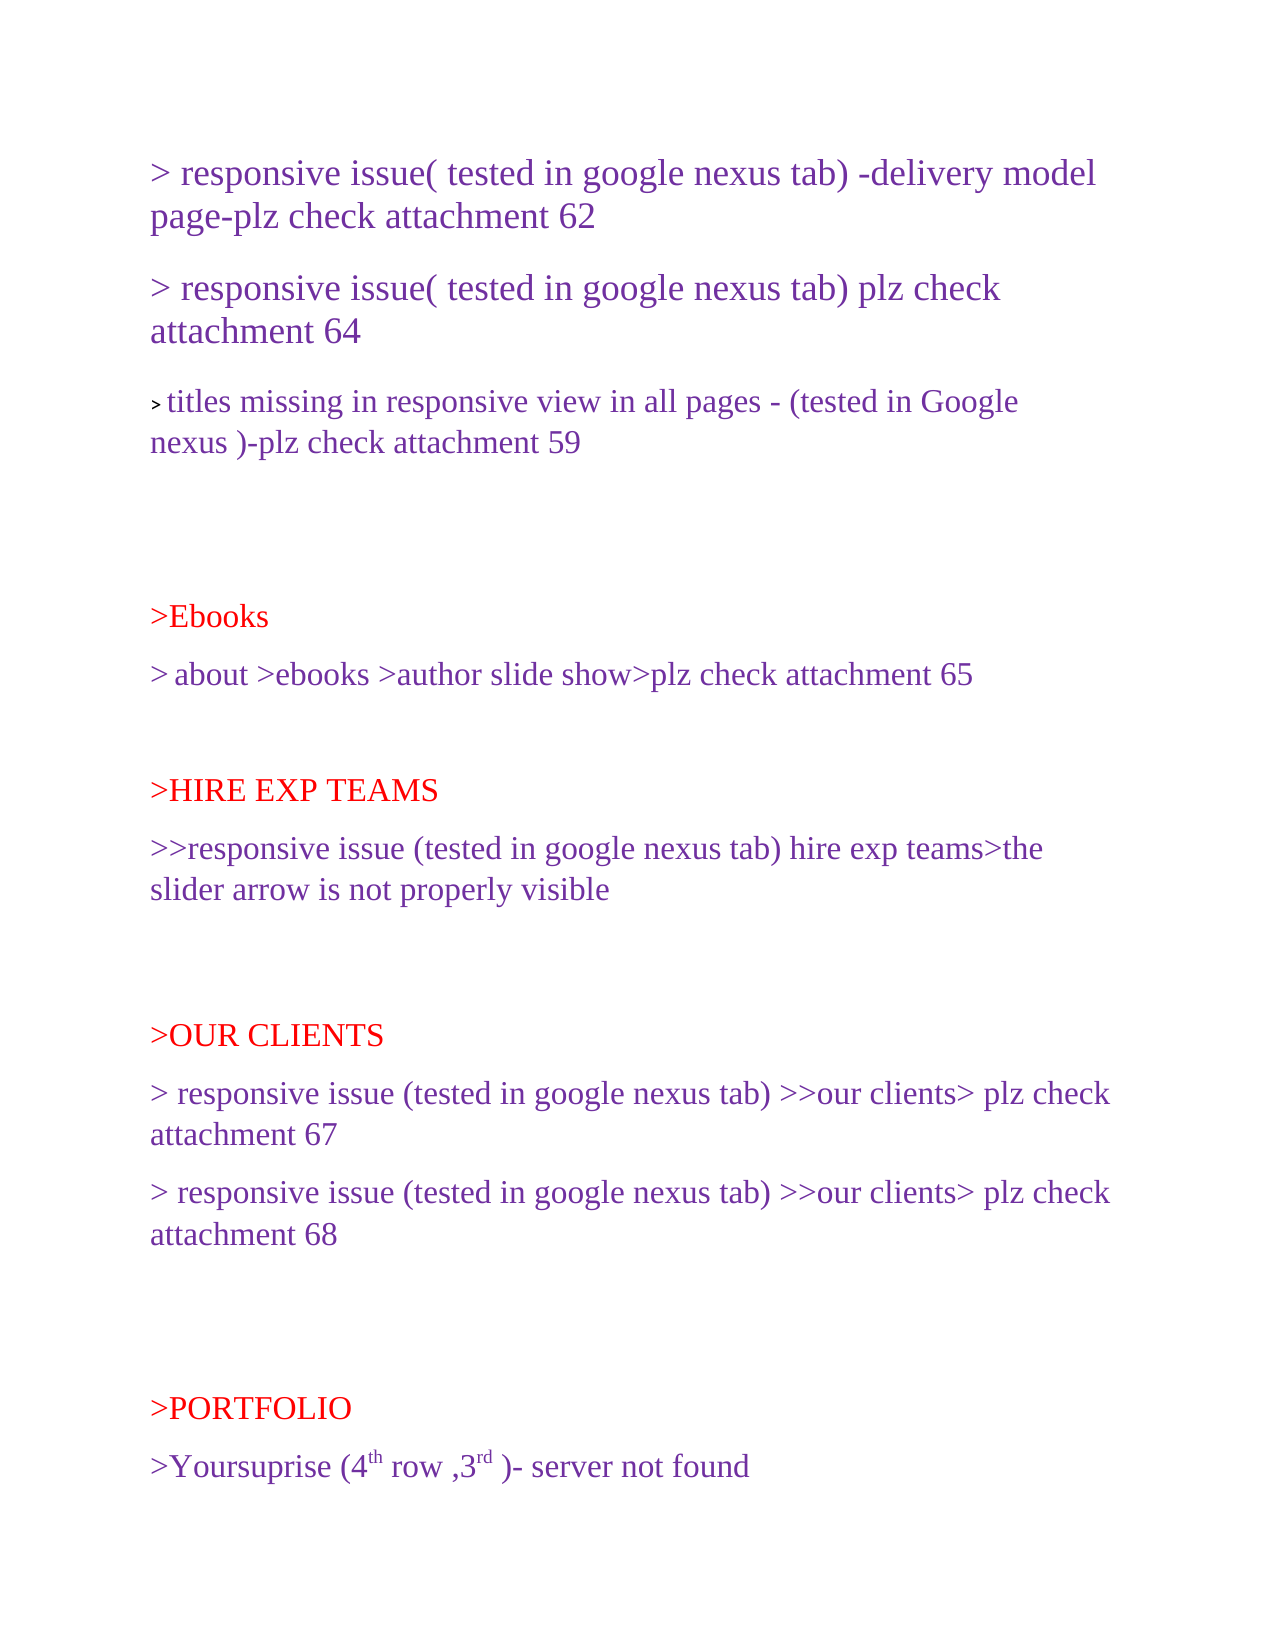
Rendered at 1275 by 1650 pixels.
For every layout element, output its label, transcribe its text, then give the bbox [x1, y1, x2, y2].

subtitle > responsive issue( tested in google nexus tab) -delivery model page-plz check attachment 62 [150, 150, 1125, 236]
text > responsive issue (tested in google nexus tab) >>our clients> plz check attachment 67 [150, 1073, 1125, 1153]
text >OUR CLIENTS [150, 1015, 1125, 1053]
text > about >ebooks >author slide show>plz check attachment 65 [150, 654, 1125, 693]
text >Ebooks [150, 596, 1125, 634]
text >PORTFOLIO [150, 1388, 1125, 1426]
text >>responsive issue (tested in google nexus tab) hire exp teams>the slider arrow is not properly visible [150, 828, 1125, 938]
text >HIRE EXP TEAMS [150, 770, 1125, 809]
text > responsive issue (tested in google nexus tab) >>our clients> plz check attachment 68 [150, 1172, 1125, 1252]
text > titles missing in responsive view in all pages - (tested in Google nexus )-plz check attachment 59 [150, 381, 1125, 461]
subtitle > responsive issue( tested in google nexus tab) plz check attachment 64 [150, 265, 1125, 352]
text >Yoursuprise (4th row ,3rd )- server not found [150, 1446, 1125, 1484]
